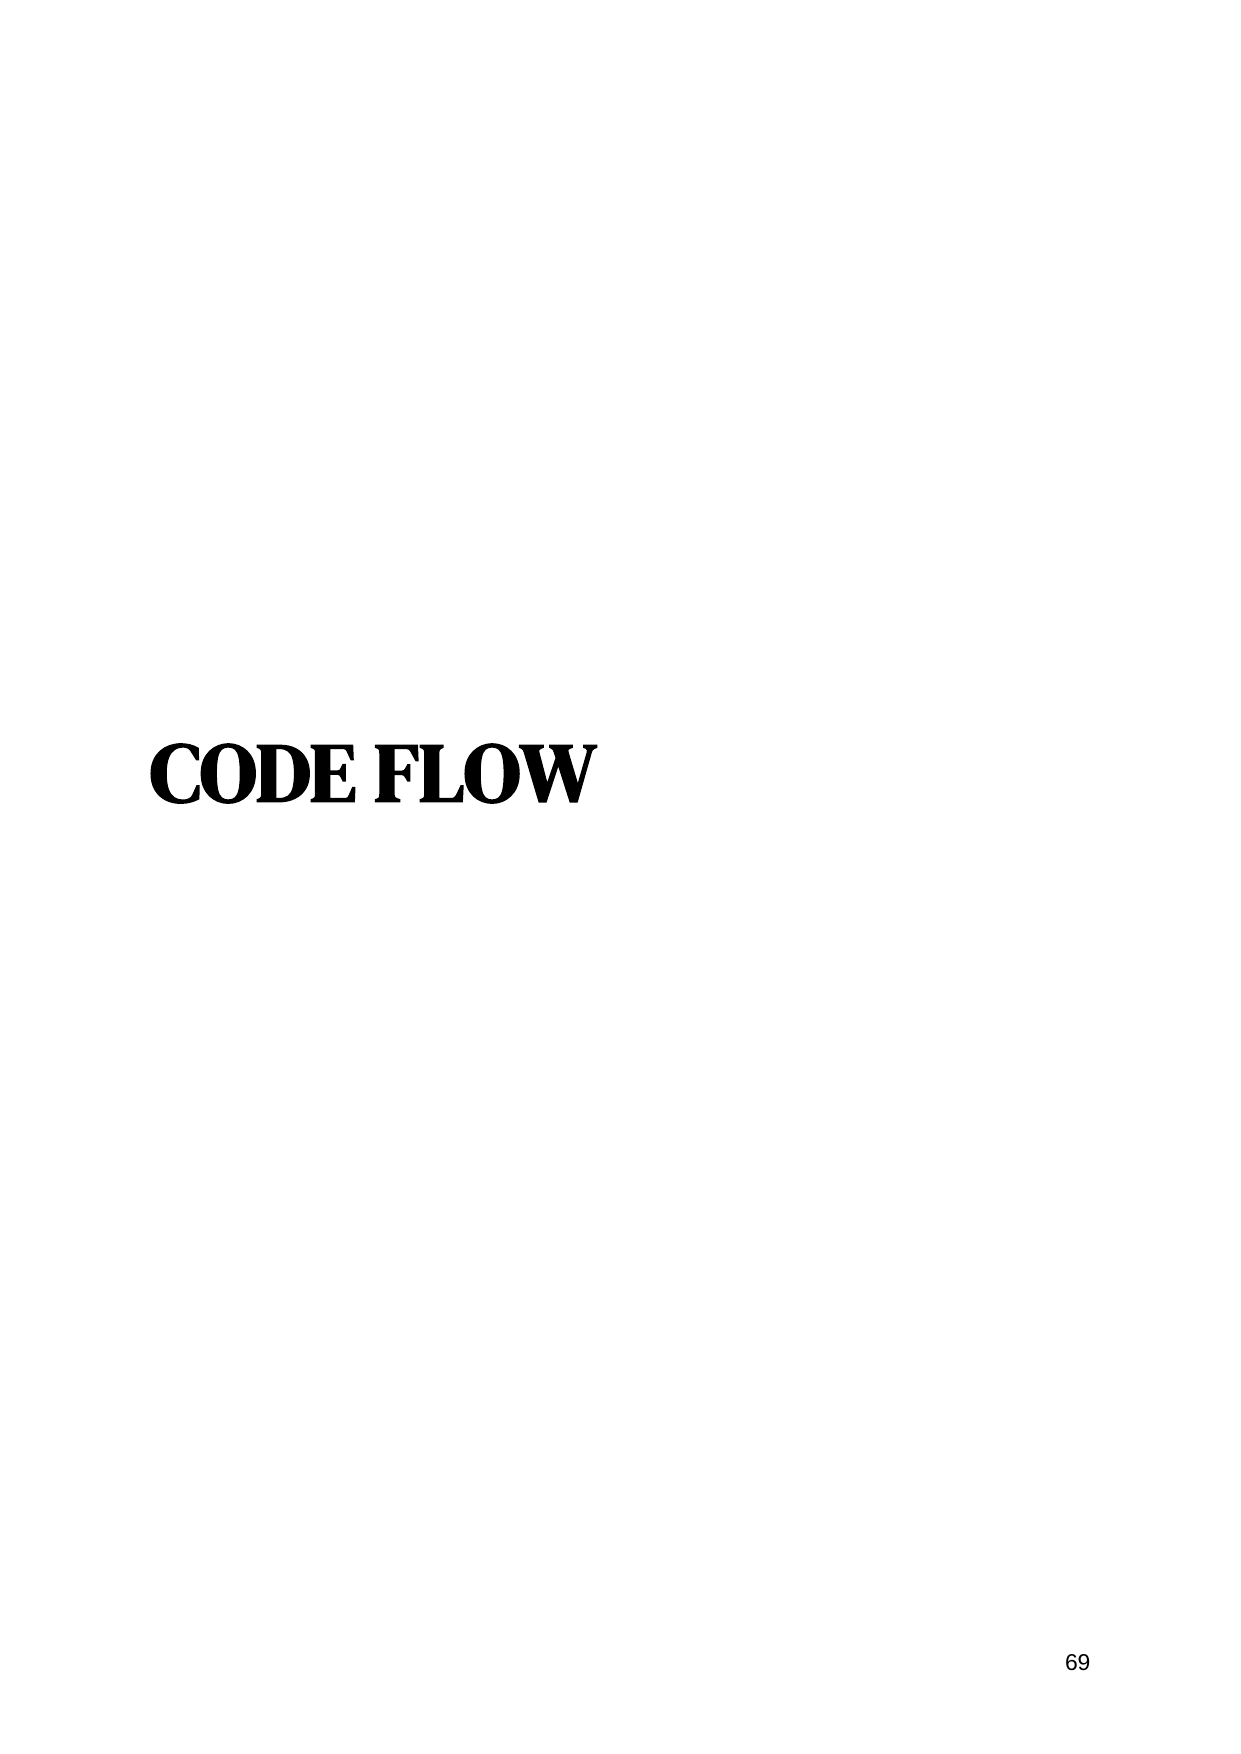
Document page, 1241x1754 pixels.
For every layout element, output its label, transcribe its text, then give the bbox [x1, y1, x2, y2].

text CODE FLOW [150, 714, 1090, 829]
